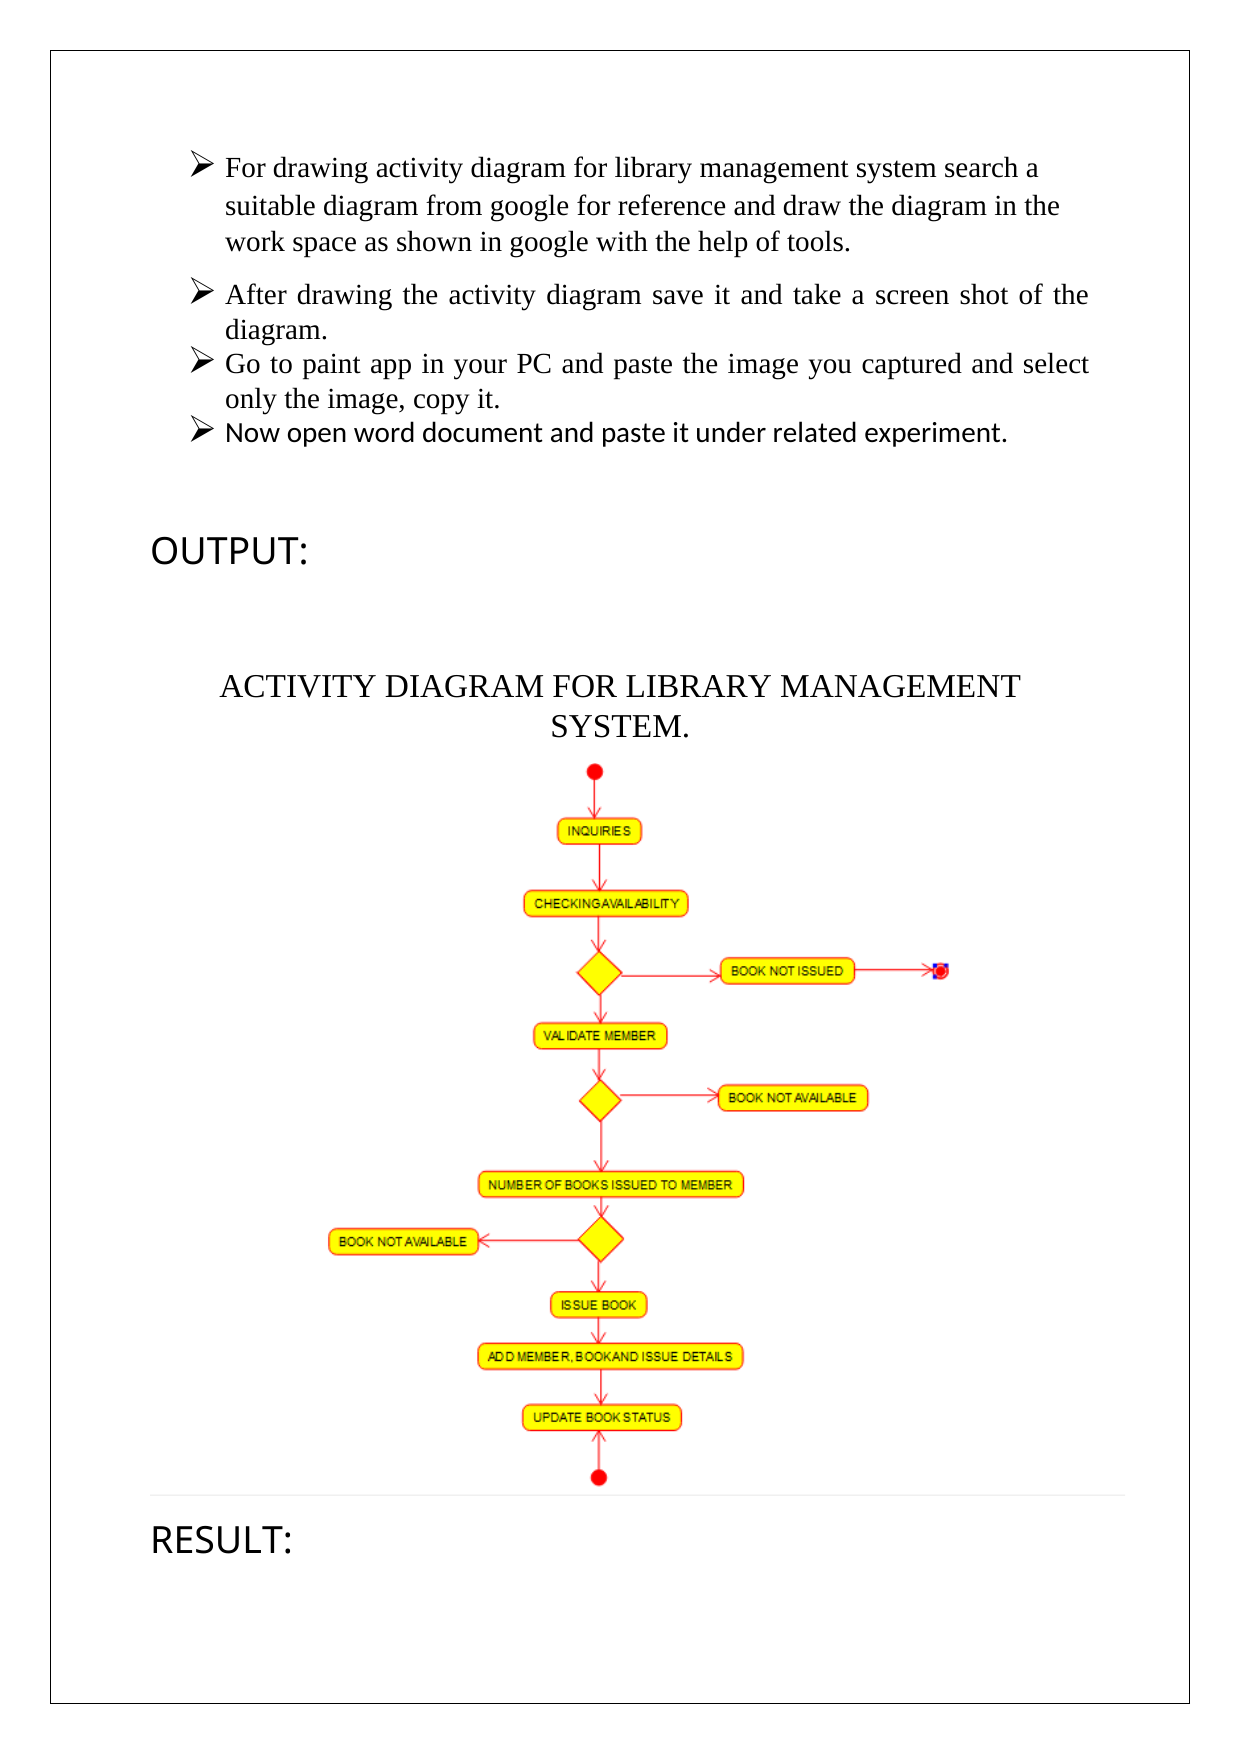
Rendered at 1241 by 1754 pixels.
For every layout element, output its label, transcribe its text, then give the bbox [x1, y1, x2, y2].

picture [150, 763, 1125, 1496]
list Now open word document and paste it under related experiment. [187, 414, 1090, 451]
text ACTIVITY DIAGRAM FOR LIBRARY MANAGEMENT SYSTEM. [150, 666, 1090, 745]
list For drawing activity diagram for library management system search a suitable diagram from google for reference and draw the diagram in the work space as shown in google with the help of tools. [187, 150, 1090, 258]
list After drawing the activity diagram save it and take a screen shot of the diagram. [187, 277, 1090, 346]
text RESULT: [150, 1513, 1090, 1564]
text OUTPUT: [150, 524, 1090, 576]
list Go to paint app in your PC and paste the image you captured and select only the image, copy it. [187, 346, 1090, 414]
